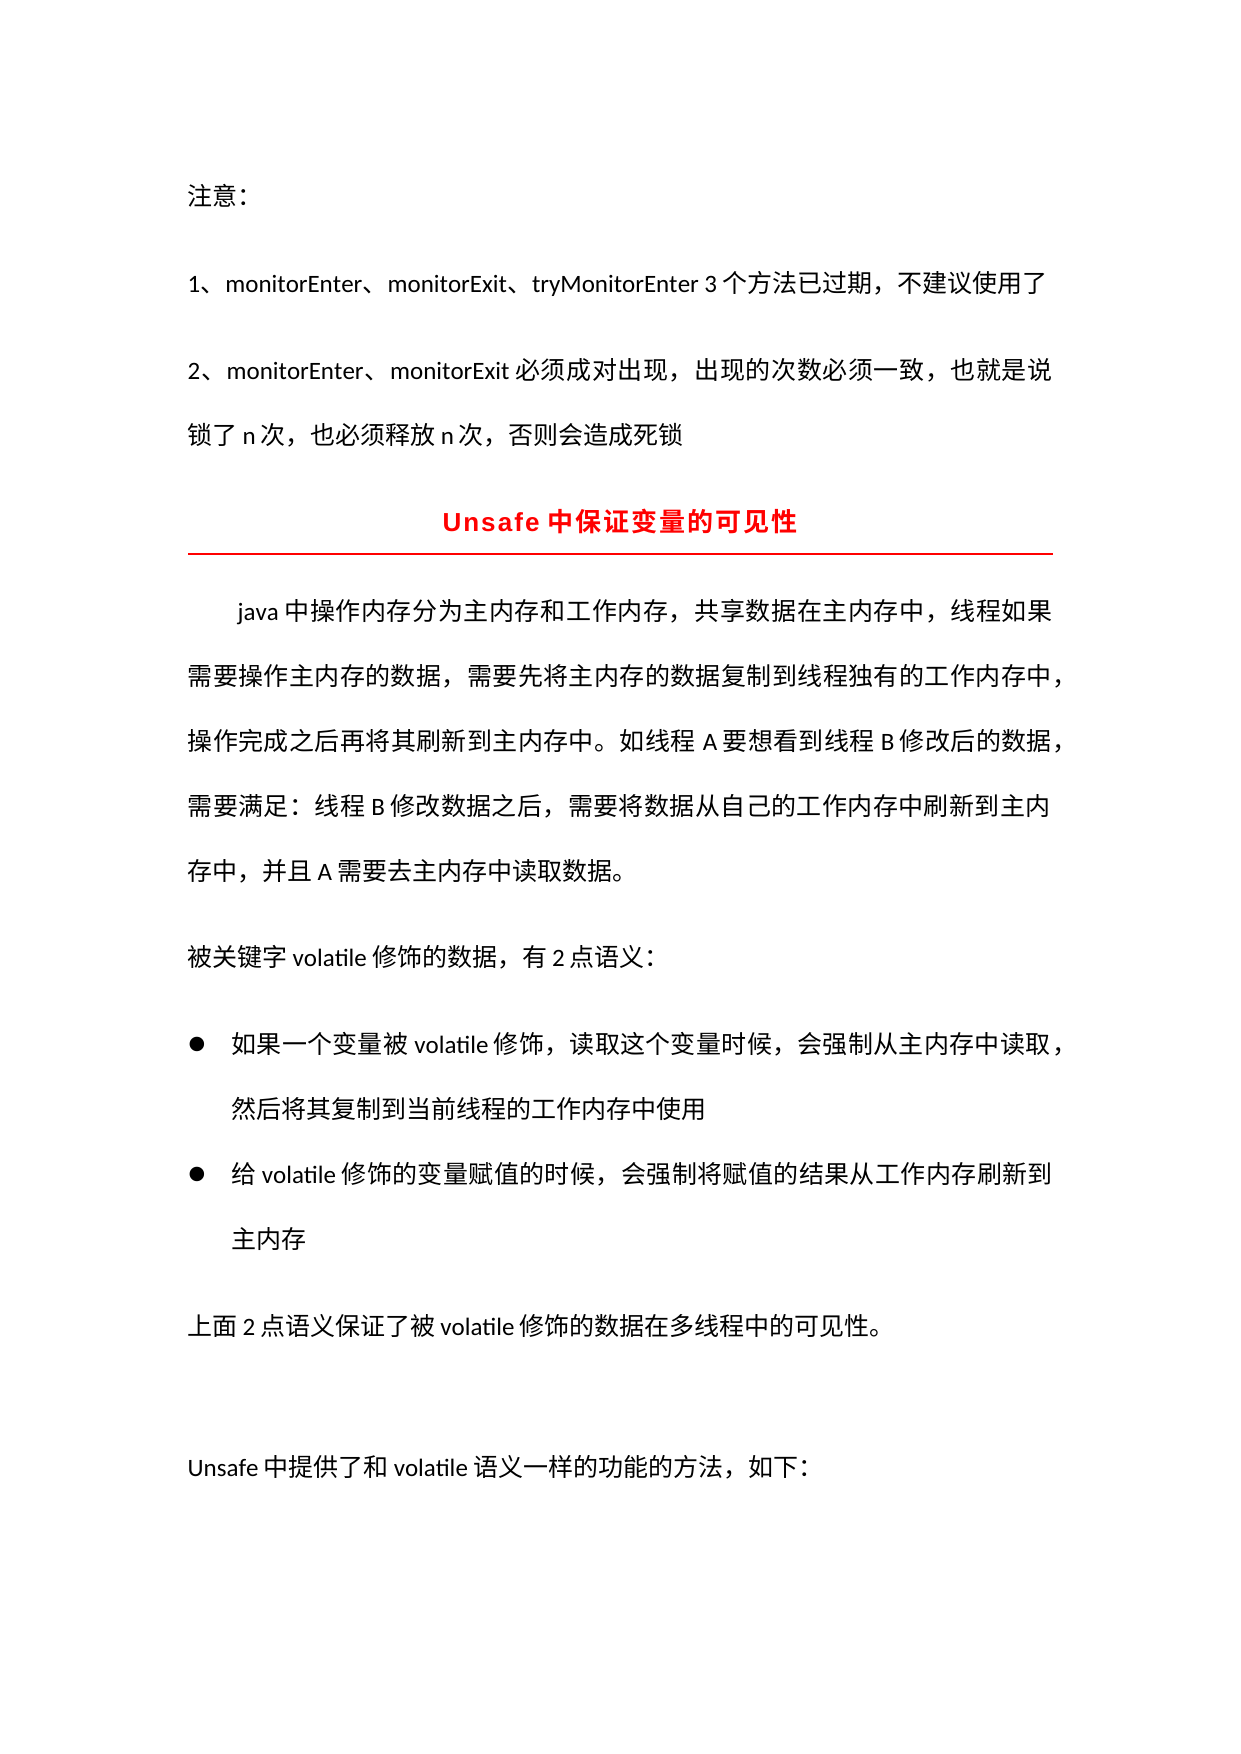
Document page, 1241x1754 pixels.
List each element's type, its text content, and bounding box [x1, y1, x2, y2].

text 注意： [187, 162, 1053, 227]
list Unsafe中提供了和volatile语义一样的功能的方法，如下： [187, 1433, 1053, 1498]
list 1、monitorEnter、monitorExit、tryMonitorEnter 3个方法已过期，不建议使用了 [187, 249, 1053, 314]
list 2、monitorEnter、monitorExit必须成对出现，出现的次数必须一致，也就是说锁了n次，也必须释放n次，否则会造成死锁 [187, 336, 1053, 466]
list 上面2点语义保证了被volatile修饰的数据在多线程中的可见性。 [187, 1292, 1053, 1357]
list java中操作内存分为主内存和工作内存，共享数据在主内存中，线程如果需要操作主内存的数据，需要先将主内存的数据复制到线程独有的工作内存中，操作完成之后再将其刷新到主内存中。如线程A要想看到线程B修改后的数据，需要满足：线程B修改数据之后，需要将数据从自己的工作内存中刷新到主内存中，并且A需要去主内存中读取数据。 [187, 577, 1053, 902]
list 如果一个变量被volatile修饰，读取这个变量时候，会强制从主内存中读取，然后将其复制到当前线程的工作内存中使用 [187, 1010, 1053, 1140]
list 被关键字volatile修饰的数据，有2点语义： [187, 923, 1053, 988]
subtitle Unsafe中保证变量的可见性 [187, 488, 1053, 555]
list 给volatile修饰的变量赋值的时候，会强制将赋值的结果从工作内存刷新到主内存 [187, 1140, 1053, 1270]
